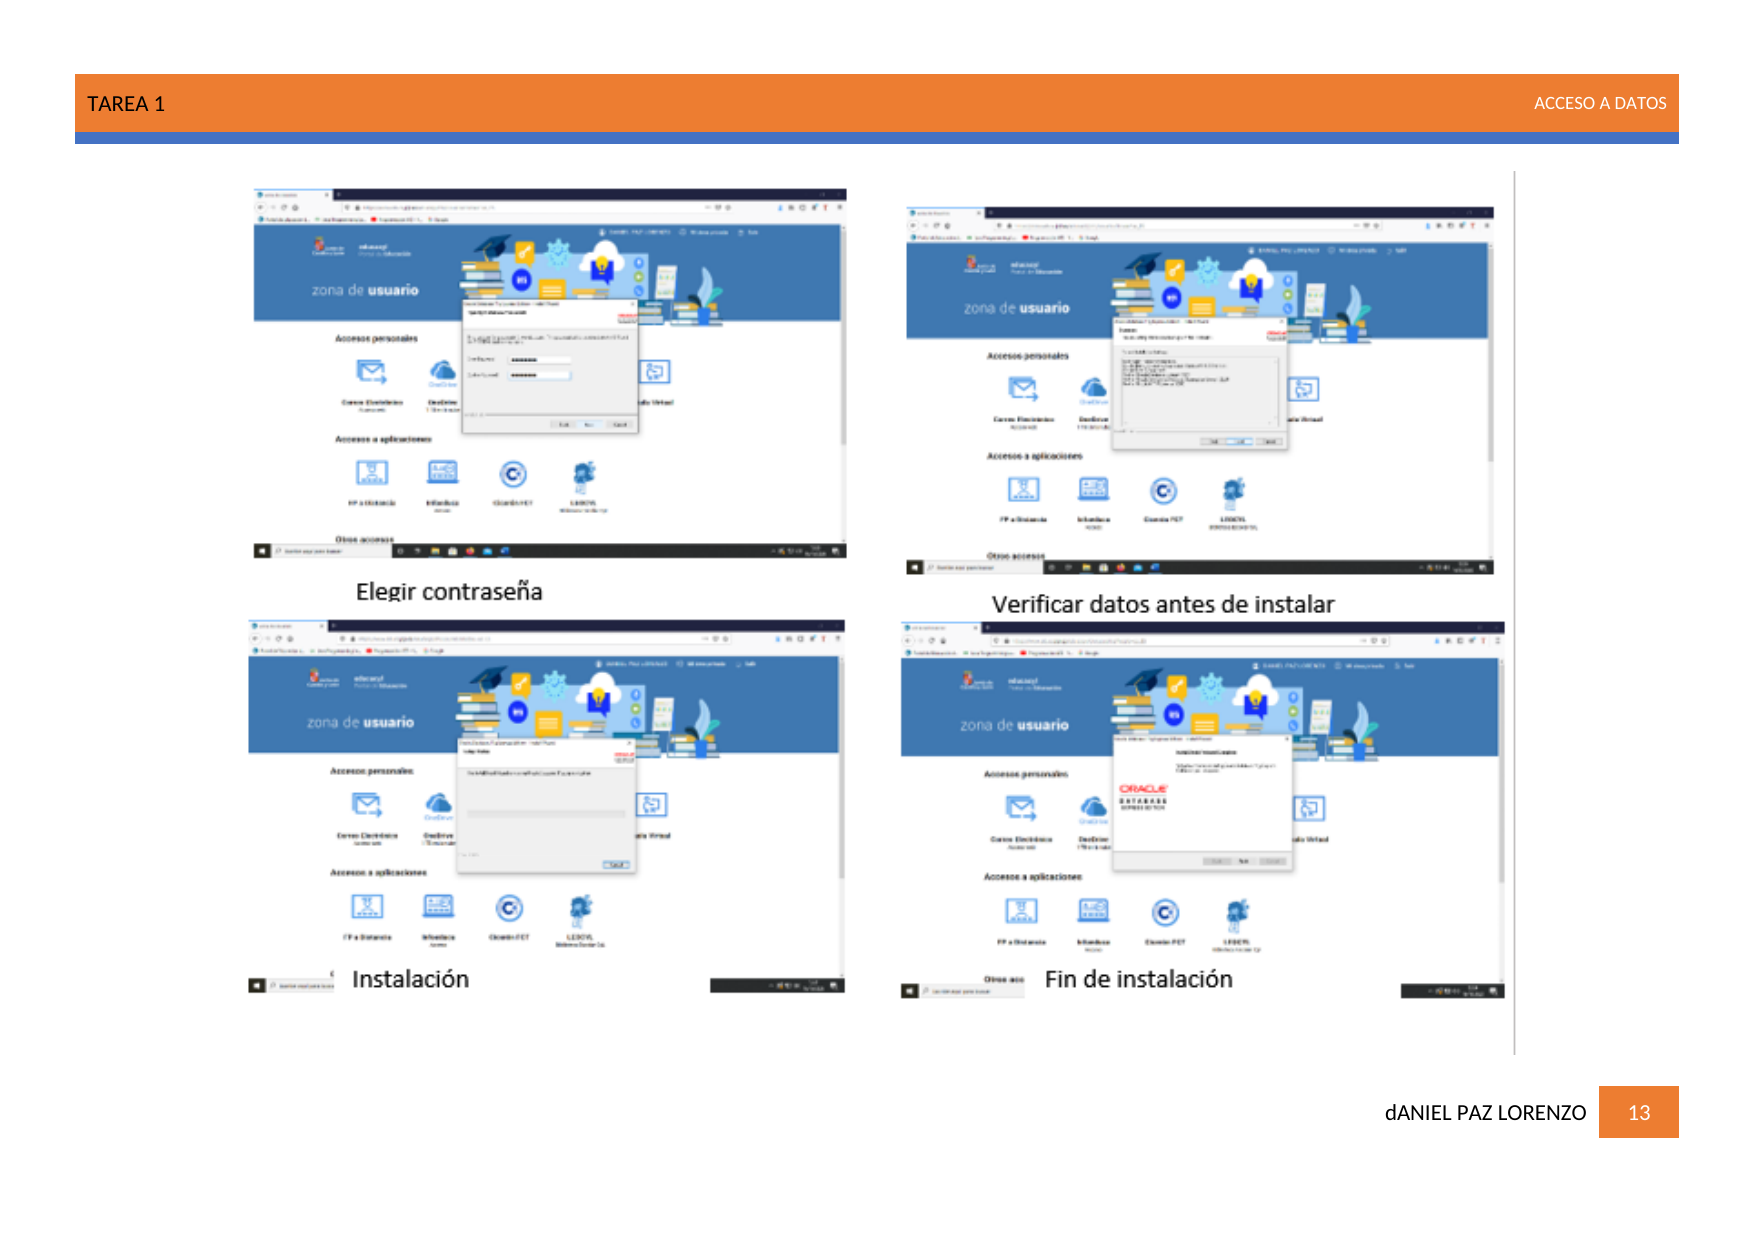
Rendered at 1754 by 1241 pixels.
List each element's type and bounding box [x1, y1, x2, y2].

picture [238, 171, 1516, 1055]
